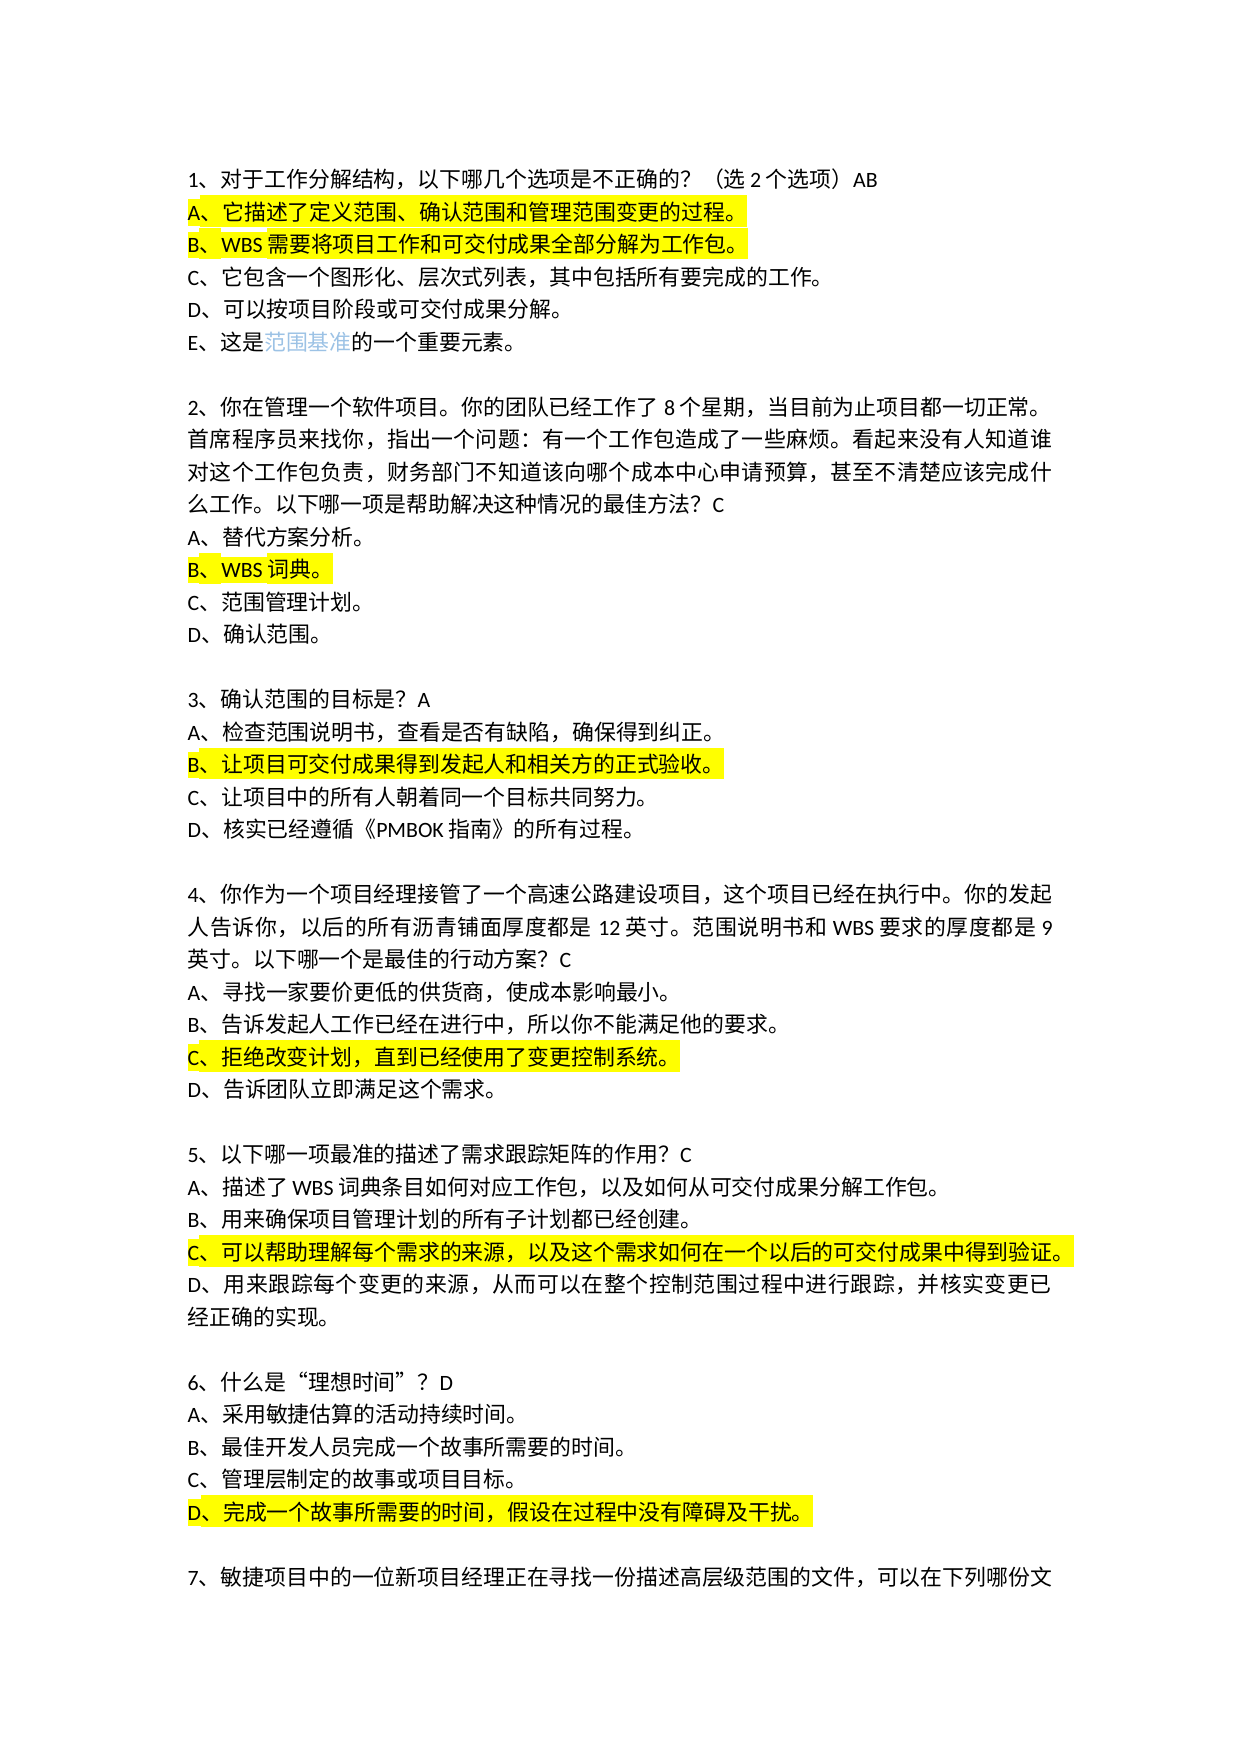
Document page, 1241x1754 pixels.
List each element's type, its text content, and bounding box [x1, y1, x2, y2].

text A、描述了WBS词典条目如何对应工作包，以及如何从可交付成果分解工作包。 [187, 1169, 1053, 1202]
text D、确认范围。 3、确认范围的目标是？A [187, 617, 1053, 714]
text C、范围管理计划。 [187, 584, 1053, 617]
text A、检查范围说明书，查看是否有缺陷，确保得到纠正。 [187, 714, 1053, 747]
text 1、对于工作分解结构，以下哪几个选项是不正确的？（选2个选项）AB [187, 162, 1053, 194]
text B、告诉发起人工作已经在进行中，所以你不能满足他的要求。 [187, 1007, 1053, 1039]
text D、可以按项目阶段或可交付成果分解。 [187, 292, 1053, 324]
text A、它描述了定义范围、确认范围和管理范围变更的过程。 [187, 194, 1053, 227]
text E、这是范围基准的一个重要元素。 2、你在管理一个软件项目。你的团队已经工作了8个星期，当目前为止项目都一切正常。首席程序员来找你，指出一个问题：有一个工作包造成了一些麻烦。看起来没有人知道谁对这个工作包负责，财务部门不知道该向哪个成本中心申请预算，甚至不清楚应该完成什么工作。以下哪一项是帮助解决这种情况的最佳方法？C [187, 324, 1053, 519]
text A、替代方案分析。 [187, 519, 1053, 552]
text D、核实已经遵循《PMBOK指南》的所有过程。 4、你作为一个项目经理接管了一个高速公路建设项目，这个项目已经在执行中。你的发起人告诉你，以后的所有沥青铺面厚度都是12英寸。范围说明书和WBS要求的厚度都是9英寸。以下哪一个是最佳的行动方案？C [187, 812, 1053, 974]
text C、可以帮助理解每个需求的来源，以及这个需求如何在一个以后的可交付成果中得到验证。 [187, 1234, 1053, 1267]
text B、最佳开发人员完成一个故事所需要的时间。 [187, 1429, 1053, 1462]
text D、告诉团队立即满足这个需求。 5、以下哪一项最准的描述了需求跟踪矩阵的作用？C [187, 1072, 1053, 1169]
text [187, 1494, 1053, 1592]
text B、WBS需要将项目工作和可交付成果全部分解为工作包。 [187, 227, 1053, 259]
text B、让项目可交付成果得到发起人和相关方的正式验收。 [187, 747, 1053, 779]
text B、用来确保项目管理计划的所有子计划都已经创建。 [187, 1202, 1053, 1234]
text D、用来跟踪每个变更的来源，从而可以在整个控制范围过程中进行跟踪，并核实变更已经正确的实现。 6、什么是“理想时间”？D [187, 1267, 1053, 1397]
text A、寻找一家要价更低的供货商，使成本影响最小。 [187, 974, 1053, 1007]
text B、WBS词典。 [187, 552, 1053, 584]
text C、拒绝改变计划，直到已经使用了变更控制系统。 [187, 1039, 1053, 1072]
text C、让项目中的所有人朝着同一个目标共同努力。 [187, 779, 1053, 812]
text A、采用敏捷估算的活动持续时间。 [187, 1397, 1053, 1429]
text C、它包含一个图形化、层次式列表，其中包括所有要完成的工作。 [187, 259, 1053, 292]
text C、管理层制定的故事或项目目标。 [187, 1462, 1053, 1494]
